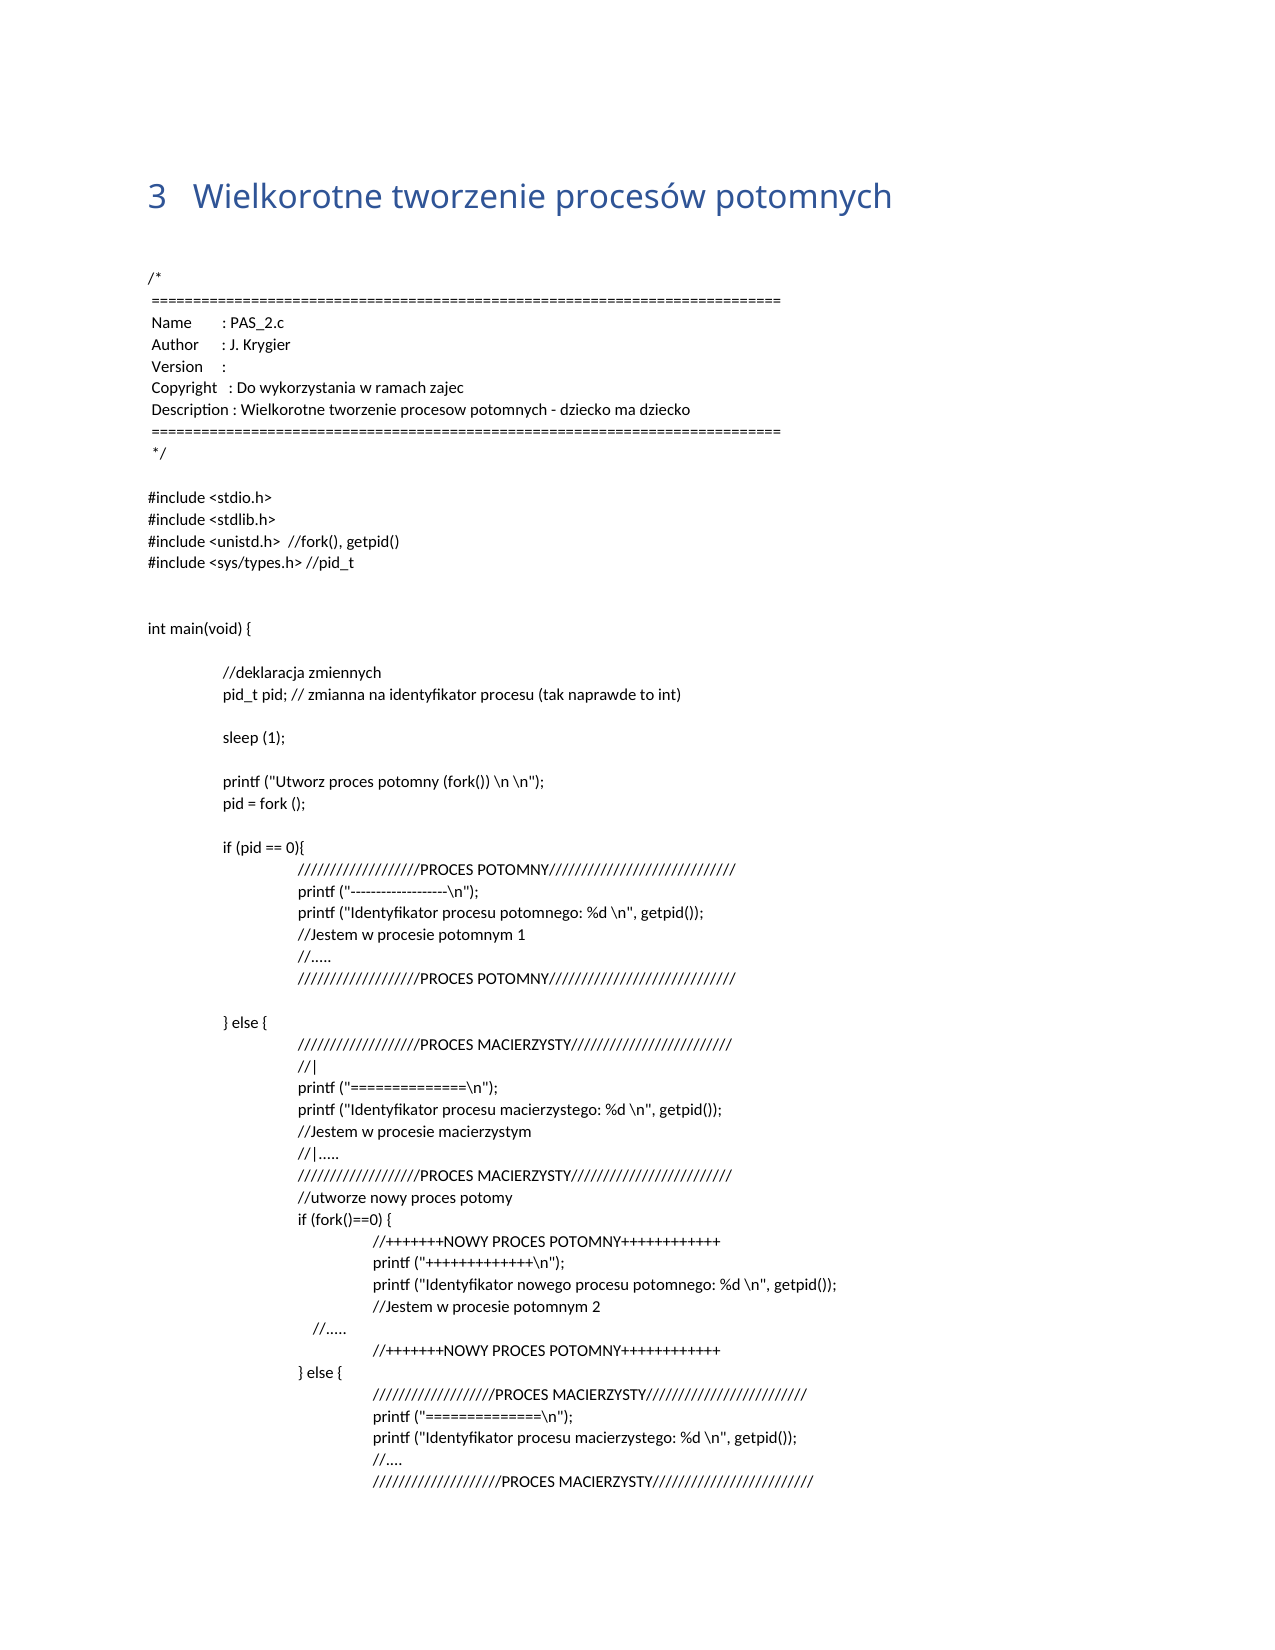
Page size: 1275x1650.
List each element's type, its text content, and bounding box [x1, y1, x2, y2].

text pid = fork (); [148, 793, 1127, 814]
text #include <stdlib.h> [148, 509, 1127, 529]
text printf ("+++++++++++++\n"); [148, 1253, 1127, 1273]
text #include <sys/types.h> //pid_t [148, 553, 1127, 573]
text printf ("==============\n"); [148, 1078, 1127, 1098]
text //..... [148, 947, 1127, 967]
text if (pid == 0){ [148, 837, 1127, 857]
text //+++++++NOWY PROCES POTOMNY++++++++++++ [148, 1340, 1127, 1361]
text //Jestem w procesie potomnym 1 [148, 925, 1127, 945]
text if (fork()==0) { [148, 1209, 1127, 1229]
text //| [148, 1056, 1127, 1076]
text } else { [148, 1012, 1127, 1032]
text int main(void) { [148, 618, 1127, 639]
text printf ("==============\n"); [148, 1406, 1127, 1426]
text printf ("Utworz proces potomny (fork()) \n \n"); [148, 772, 1127, 792]
text ///////////////////PROCES MACIERZYSTY///////////////////////// [148, 1165, 1127, 1186]
text Version : [148, 356, 1127, 376]
text Author : J. Krygier [148, 334, 1127, 354]
text Name : PAS_2.c [148, 312, 1127, 332]
text sleep (1); [148, 728, 1127, 748]
text ///////////////////PROCES MACIERZYSTY///////////////////////// [148, 1384, 1127, 1404]
text printf ("-------------------\n"); [148, 881, 1127, 901]
text //Jestem w procesie potomnym 2 [148, 1297, 1127, 1317]
text } else { [148, 1362, 1127, 1382]
text printf ("Identyfikator procesu potomnego: %d \n", getpid()); [148, 903, 1127, 923]
text Copyright : Do wykorzystania w ramach zajec [148, 378, 1127, 398]
text //.... [148, 1450, 1127, 1470]
text ///////////////////PROCES MACIERZYSTY///////////////////////// [148, 1034, 1127, 1054]
text #include <stdio.h> [148, 487, 1127, 507]
text ////////////////////PROCES MACIERZYSTY///////////////////////// [148, 1472, 1127, 1492]
text printf ("Identyfikator procesu macierzystego: %d \n", getpid()); [148, 1428, 1127, 1448]
text Description : Wielkorotne tworzenie procesow potomnych - dziecko ma dziecko [148, 400, 1127, 420]
text printf ("Identyfikator procesu macierzystego: %d \n", getpid()); [148, 1100, 1127, 1120]
text ============================================================================ [148, 422, 1127, 442]
text #include <unistd.h> //fork(), getpid() [148, 531, 1127, 551]
text //deklaracja zmiennych [148, 662, 1127, 682]
text //|..... [148, 1143, 1127, 1164]
text ///////////////////PROCES POTOMNY///////////////////////////// [148, 859, 1127, 879]
text //+++++++NOWY PROCES POTOMNY++++++++++++ [148, 1231, 1127, 1251]
text //utworze nowy proces potomy [148, 1187, 1127, 1207]
text ============================================================================ [148, 290, 1127, 311]
text */ [148, 443, 1127, 464]
text pid_t pid; // zmianna na identyfikator procesu (tak naprawde to int) [148, 684, 1127, 704]
text //Jestem w procesie macierzystym [148, 1122, 1127, 1142]
text printf ("Identyfikator nowego procesu potomnego: %d \n", getpid()); [148, 1275, 1127, 1295]
text ///////////////////PROCES POTOMNY///////////////////////////// [148, 968, 1127, 989]
subtitle Wielkorotne tworzenie procesów potomnych [148, 173, 1127, 218]
text /* [148, 268, 1127, 289]
text //..... [148, 1318, 1127, 1339]
